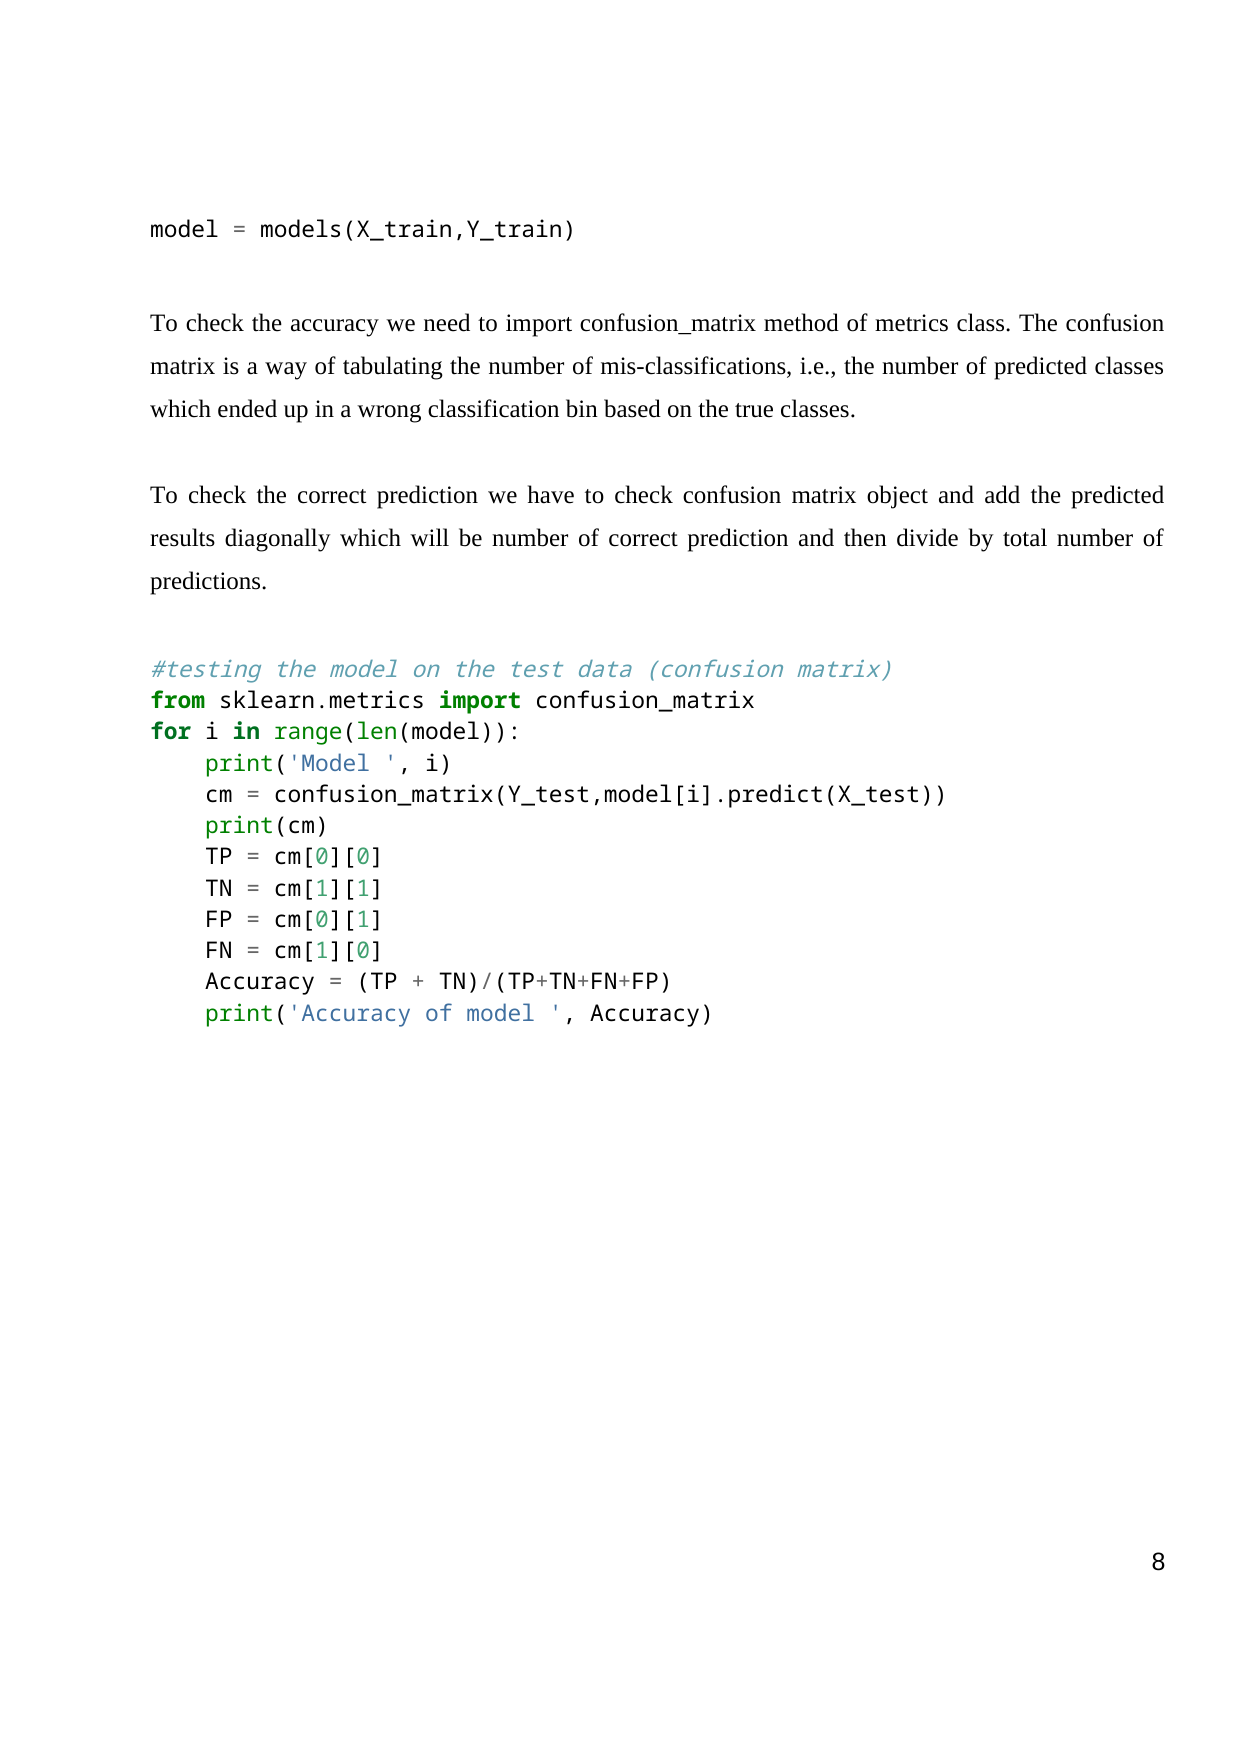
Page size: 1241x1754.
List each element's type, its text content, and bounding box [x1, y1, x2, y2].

text #testing the model on the test data (confusion matrix) from sklearn.metrics import confusion_matrix for i in range(len(model)): print('Model ', i) cm = confusion_matrix(Y_test,model[i].predict(X_test)) print(cm) TP = cm[0][0] TN = cm[1][1] FP = cm[0][1] FN = cm[1][0] Accuracy = (TP + TN)/(TP+TN+FN+FP) print('Accuracy of model ', Accuracy) [150, 653, 1165, 1028]
text model = models(X_train,Y_train) [150, 150, 1165, 244]
text To check the correct prediction we have to check confusion matrix object and add the predicted results diagonally which will be number of correct prediction and then divide by total number of predictions. [150, 480, 1165, 595]
text To check the accuracy we need to import confusion_matrix method of metrics class. The confusion matrix is a way of tabulating the number of mis-classifications, i.e., the number of predicted classes which ended up in a wrong classification bin based on the true classes. [150, 308, 1165, 423]
